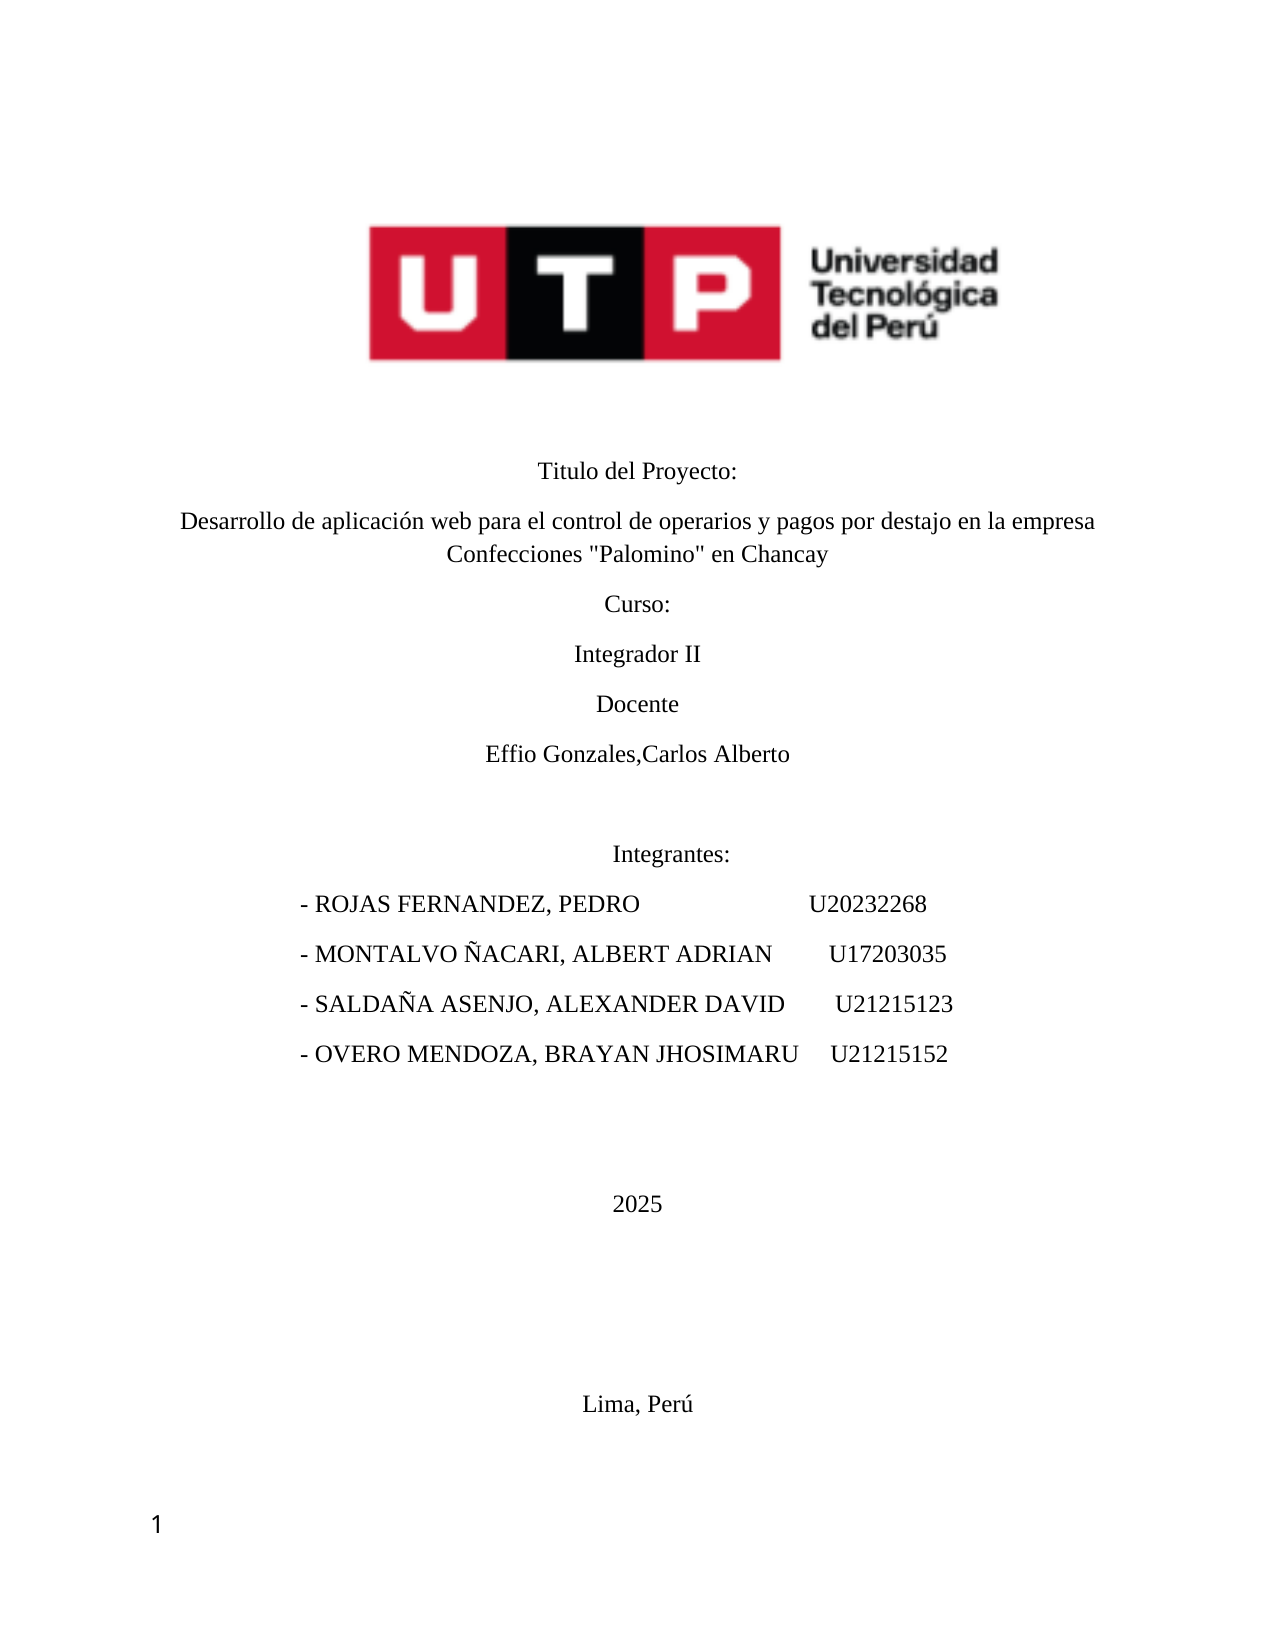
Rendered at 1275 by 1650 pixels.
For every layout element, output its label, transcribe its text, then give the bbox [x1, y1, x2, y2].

text Effio Gonzales,Carlos Alberto [150, 739, 1125, 768]
text - ROJAS FERNANDEZ, PEDRO U20232268 [150, 889, 1125, 918]
text - MONTALVO ÑACARI, ALBERT ADRIAN U17203035 [150, 939, 1125, 968]
text Curso: [150, 589, 1125, 618]
text Titulo del Proyecto: [150, 456, 1125, 485]
text Docente [150, 689, 1125, 718]
text - OVERO MENDOZA, BRAYAN JHOSIMARU U21215152 [150, 1039, 1125, 1068]
text Integrantes: [150, 839, 1125, 868]
text Desarrollo de aplicación web para el control de operarios y pagos por destajo en la empresa Confecciones "Palomino" en Chancay [150, 506, 1125, 568]
text Integrador II [150, 639, 1125, 668]
text Lima, Perú [150, 1389, 1125, 1418]
picture [333, 150, 1030, 414]
text 2025 [150, 1189, 1125, 1218]
text - SALDAÑA ASENJO, ALEXANDER DAVID U21215123 [150, 989, 1125, 1018]
